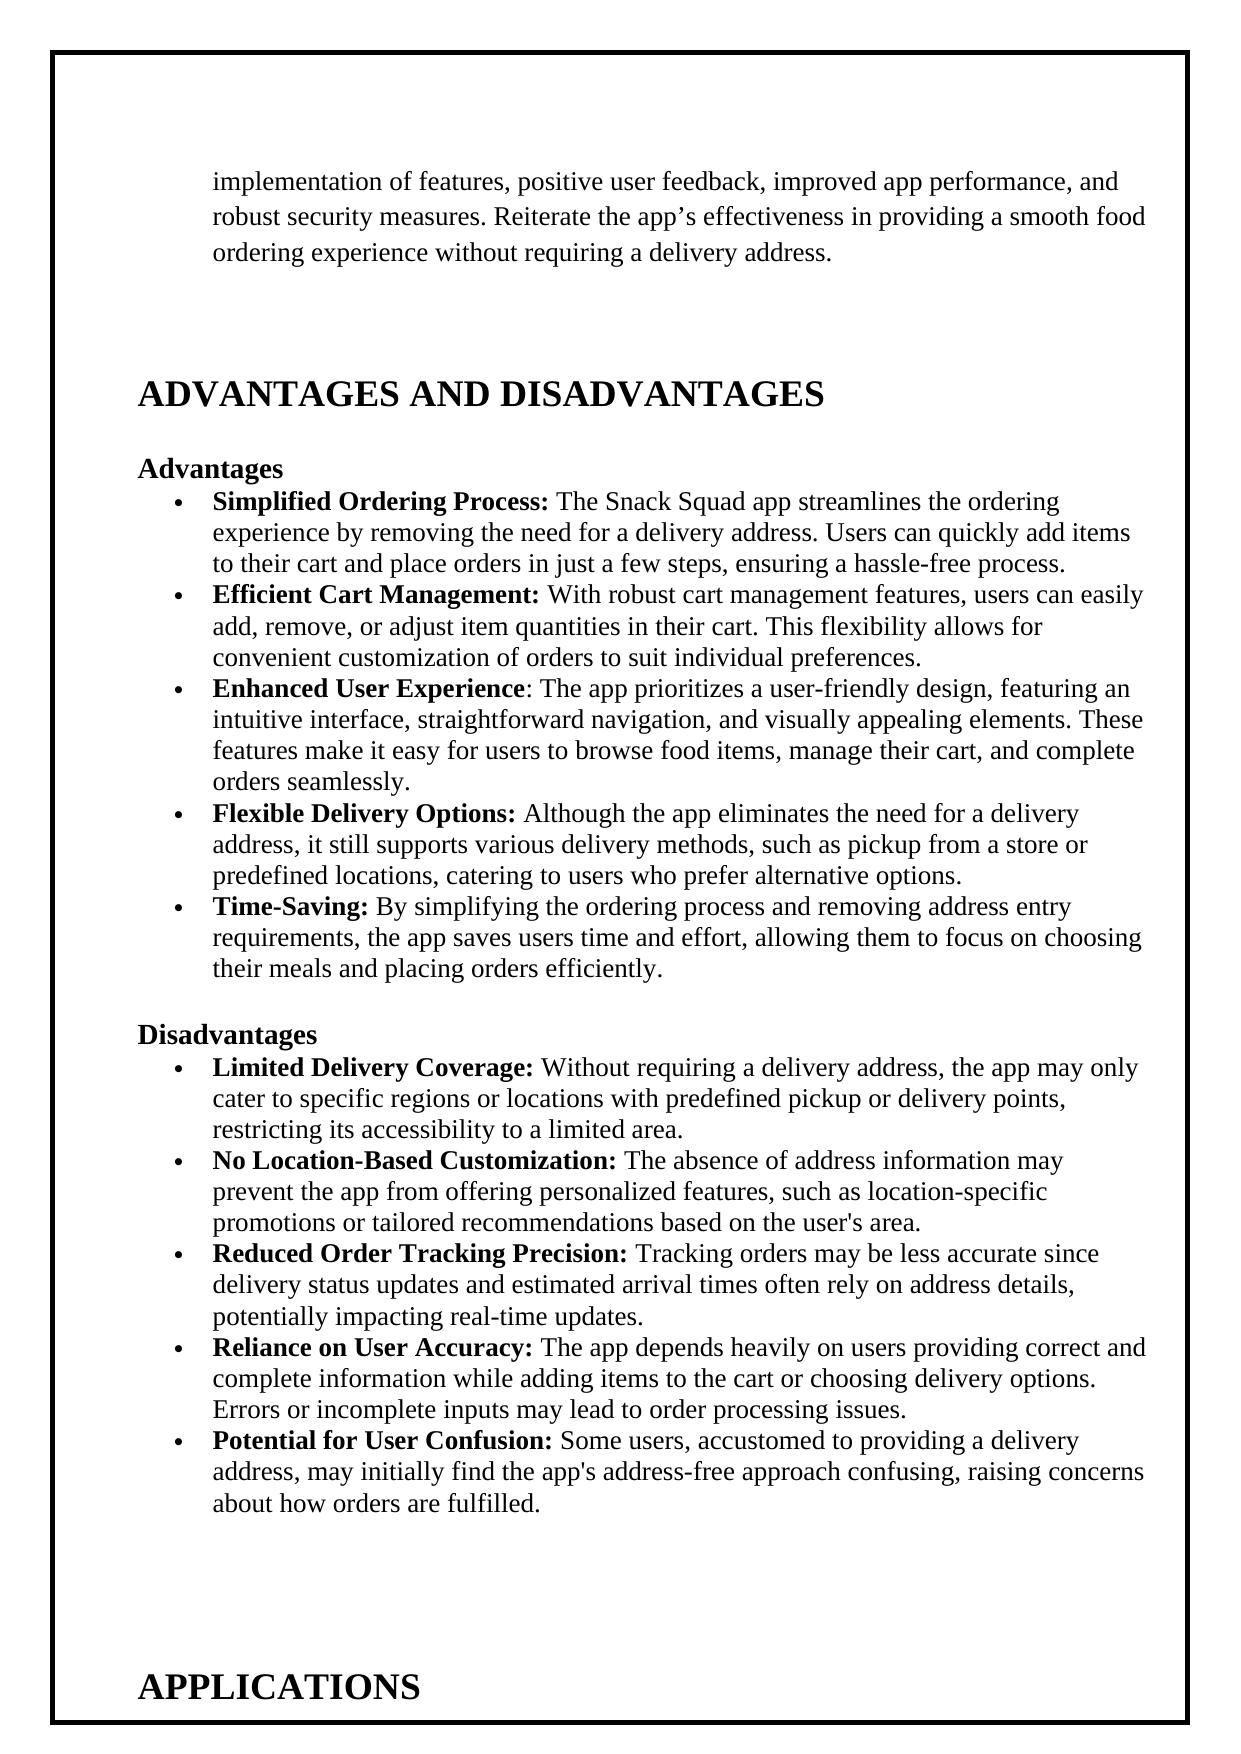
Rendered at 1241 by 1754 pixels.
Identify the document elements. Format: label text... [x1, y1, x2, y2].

list Flexible Delivery Options: Although the app eliminates the need for a delivery address, it still supports various delivery methods, such as pickup from a store or predefined locations, catering to users who prefer alternative options. [175, 797, 1148, 890]
list Time-Saving: By simplifying the ordering process and removing address entry requirements, the app saves users time and effort, allowing them to focus on choosing their meals and placing orders efficiently. [175, 890, 1148, 983]
list Potential for User Confusion: Some users, accustomed to providing a delivery address, may initially find the app's address-free approach confusing, raising concerns about how orders are fulfilled. [175, 1424, 1148, 1518]
list Reliance on User Accuracy: The app depends heavily on users providing correct and complete information while adding items to the cart or choosing delivery options. Errors or incomplete inputs may lead to order processing issues. [175, 1331, 1148, 1424]
text Advantages [137, 452, 1148, 485]
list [175, 164, 1148, 267]
text ADVANTAGES AND DISADVANTAGES [137, 371, 1148, 414]
list Reduced Order Tracking Precision: Tracking orders may be less accurate since delivery status updates and estimated arrival times often rely on address details, potentially impacting real-time updates. [175, 1237, 1148, 1331]
text Disadvantages [137, 1017, 1148, 1051]
list Limited Delivery Coverage: Without requiring a delivery address, the app may only cater to specific regions or locations with predefined pickup or delivery points, restricting its accessibility to a limited area. [175, 1051, 1148, 1144]
list Enhanced User Experience: The app prioritizes a user-friendly design, featuring an intuitive interface, straightforward navigation, and visually appealing elements. These features make it easy for users to browse food items, manage their cart, and complete orders seamlessly. [175, 672, 1148, 797]
list Simplified Ordering Process: The Snack Squad app streamlines the ordering experience by removing the need for a delivery address. Users can quickly add items to their cart and place orders in just a few steps, ensuring a hassle-free process. [175, 485, 1148, 579]
text APPLICATIONS [137, 1664, 1148, 1707]
list No Location-Based Customization: The absence of address information may prevent the app from offering personalized features, such as location-specific promotions or tailored recommendations based on the user's area. [175, 1144, 1148, 1237]
list Efficient Cart Management: With robust cart management features, users can easily add, remove, or adjust item quantities in their cart. This flexibility allows for convenient customization of orders to suit individual preferences. [175, 579, 1148, 672]
